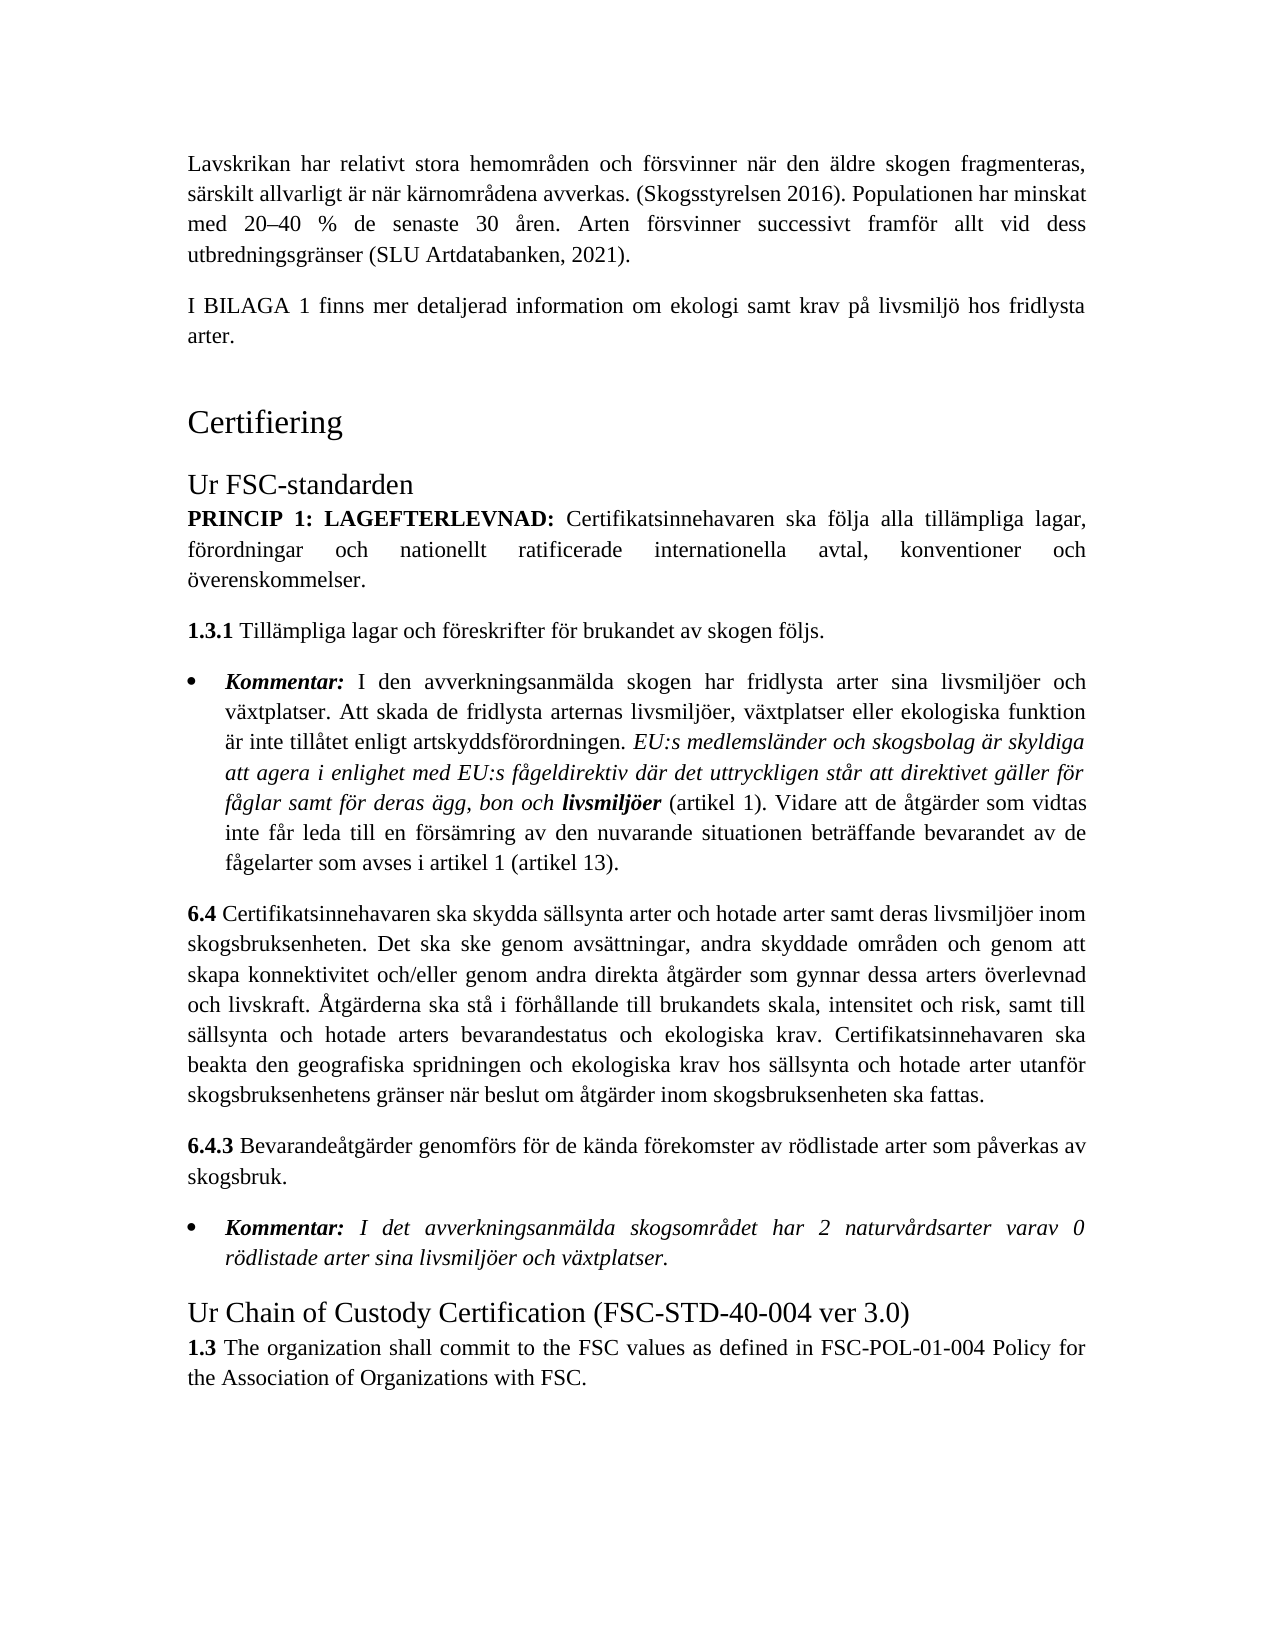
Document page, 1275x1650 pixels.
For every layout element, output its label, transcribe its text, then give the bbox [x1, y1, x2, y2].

text PRINCIP 1: LAGEFTERLEVNAD: Certifikatsinnehavaren ska följa alla tillämpliga lagar, förordningar och nationellt ratificerade internationella avtal, konventioner och överenskommelser. [187, 506, 1087, 592]
subtitle Ur Chain of Custody Certification (FSC-STD-40-004 ver 3.0) [187, 1295, 1087, 1329]
text I BILAGA 1 finns mer detaljerad information om ekologi samt krav på livsmiljö hos fridlysta arter. [187, 292, 1087, 348]
subtitle Certifiering [187, 402, 1087, 440]
list Kommentar: I den avverkningsanmälda skogen har fridlysta arter sina livsmiljöer och växtplatser. Att skada de fridlysta arternas livsmiljöer, växtplatser eller ekologiska funktion är inte tillåtet enligt artskyddsförordningen. EU:s medlemsländer och skogsbolag är skyldiga att agera i enlighet med EU:s fågeldirektiv där det uttryckligen står att direktivet gäller för fåglar samt för deras ägg, bon och livsmiljöer (artikel 1). Vidare att de åtgärder som vidtas inte får leda till en försämring av den nuvarande situationen beträffande bevarandet av de fågelarter som avses i artikel 1 (artikel 13). [187, 668, 1087, 876]
text 6.4.3 Bevarandeåtgärder genomförs för de kända förekomster av rödlistade arter som påverkas av skogsbruk. [187, 1133, 1087, 1189]
text 1.3 The organization shall commit to the FSC values as defined in FSC-POL-01-004 Policy for the Association of Organizations with FSC. [187, 1334, 1087, 1390]
subtitle Ur FSC-standarden [187, 467, 1087, 501]
text 6.4 Certifikatsinnehavaren ska skydda sällsynta arter och hotade arter samt deras livsmiljöer inom skogsbruksenheten. Det ska ske genom avsättningar, andra skyddade områden och genom att skapa konnektivitet och/eller genom andra direkta åtgärder som gynnar dessa arters överlevnad och livskraft. Åtgärderna ska stå i förhållande till brukandets skala, intensitet och risk, samt till sällsynta och hotade arters bevarandestatus och ekologiska krav. Certifikatsinnehavaren ska beakta den geografiska spridningen och ekologiska krav hos sällsynta och hotade arter utanför skogsbruksenhetens gränser när beslut om åtgärder inom skogsbruksenheten ska fattas. [187, 900, 1087, 1108]
text 1.3.1 Tillämpliga lagar och föreskrifter för brukandet av skogen följs. [187, 617, 1087, 643]
list Kommentar: I det avverkningsanmälda skogsområdet har 2 naturvårdsarter varav 0 rödlistade arter sina livsmiljöer och växtplatser. [187, 1214, 1087, 1270]
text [187, 150, 1087, 267]
